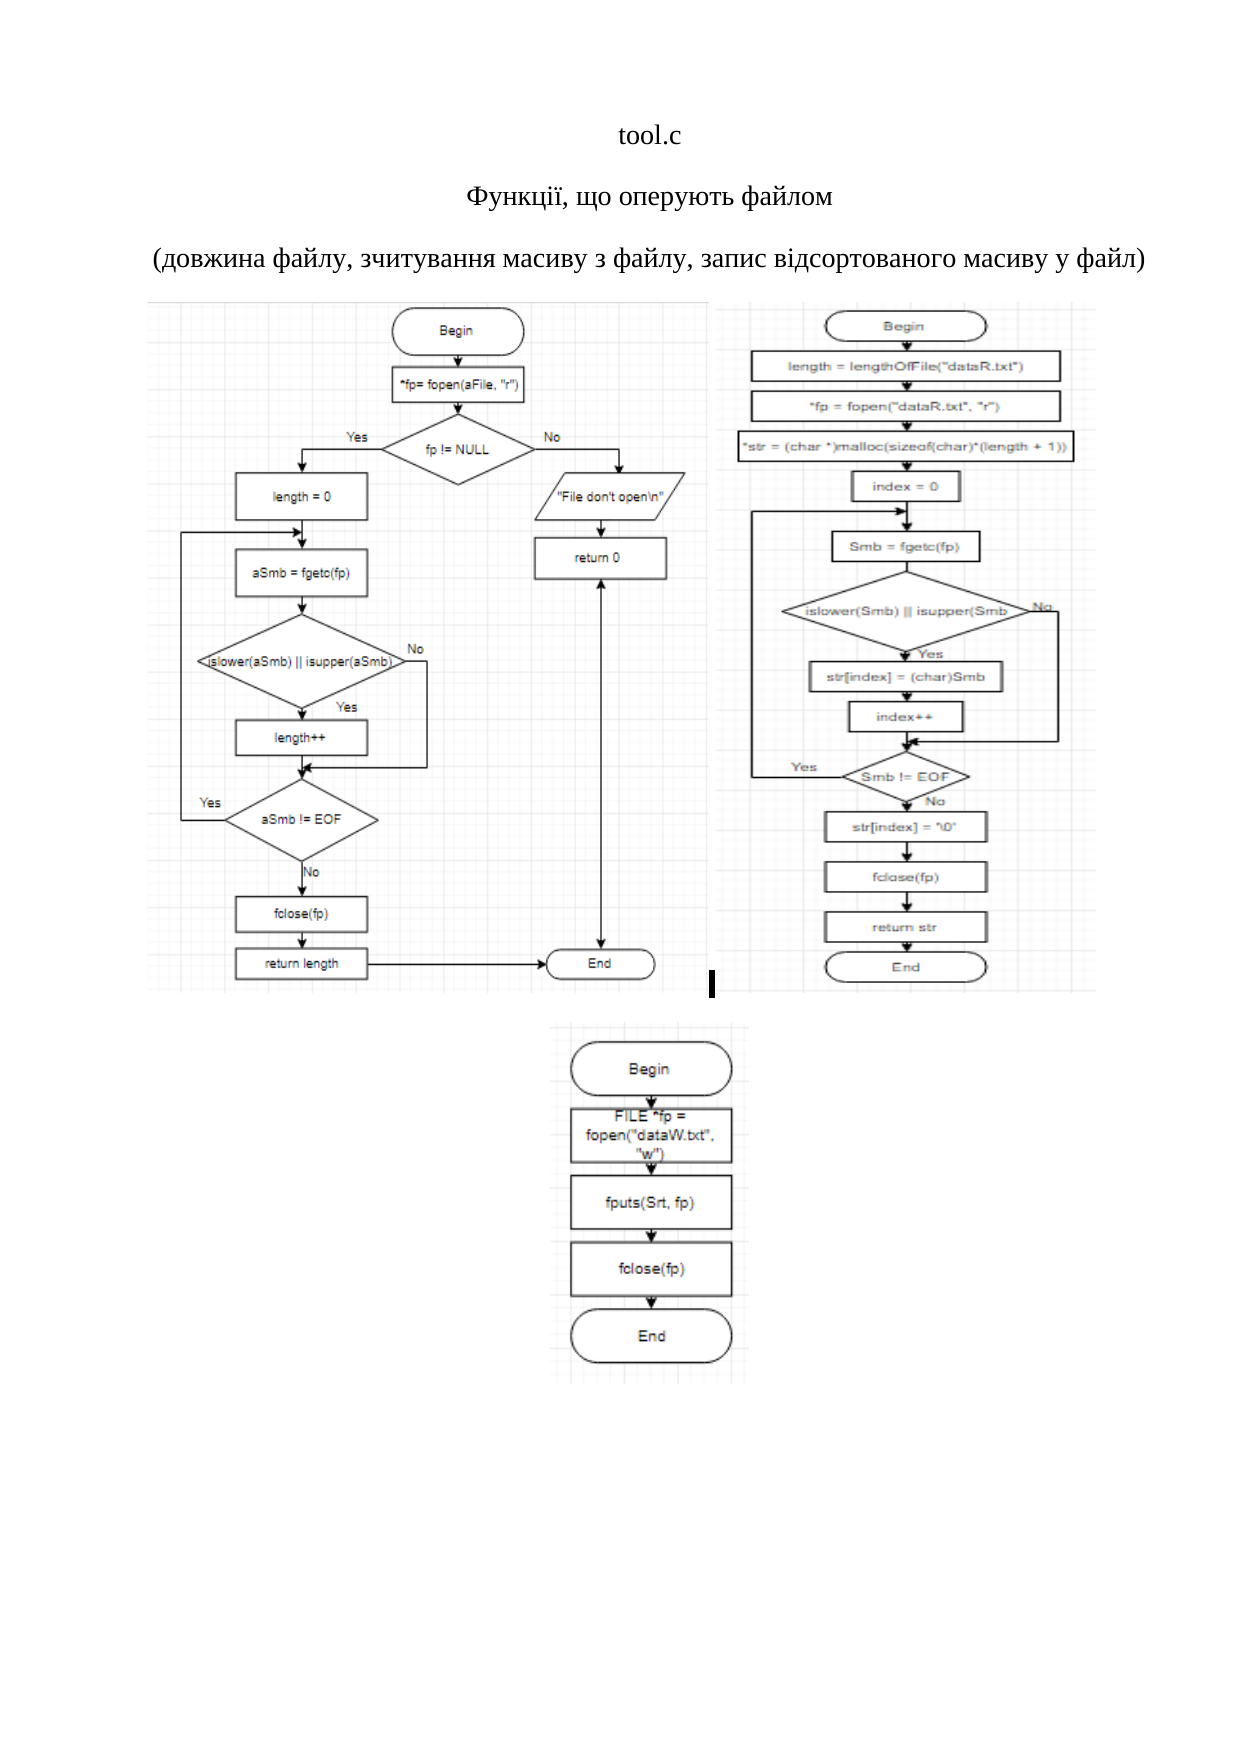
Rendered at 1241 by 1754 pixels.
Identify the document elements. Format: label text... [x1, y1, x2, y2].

picture [715, 302, 1096, 993]
text tool.c [148, 118, 1152, 150]
picture [147, 302, 710, 993]
text Функції, що оперують файлом [148, 179, 1152, 212]
picture [550, 1022, 749, 1384]
text (довжина файлу, зчитування масиву з файлу, запис відсортованого масиву у файл) [148, 241, 1152, 273]
